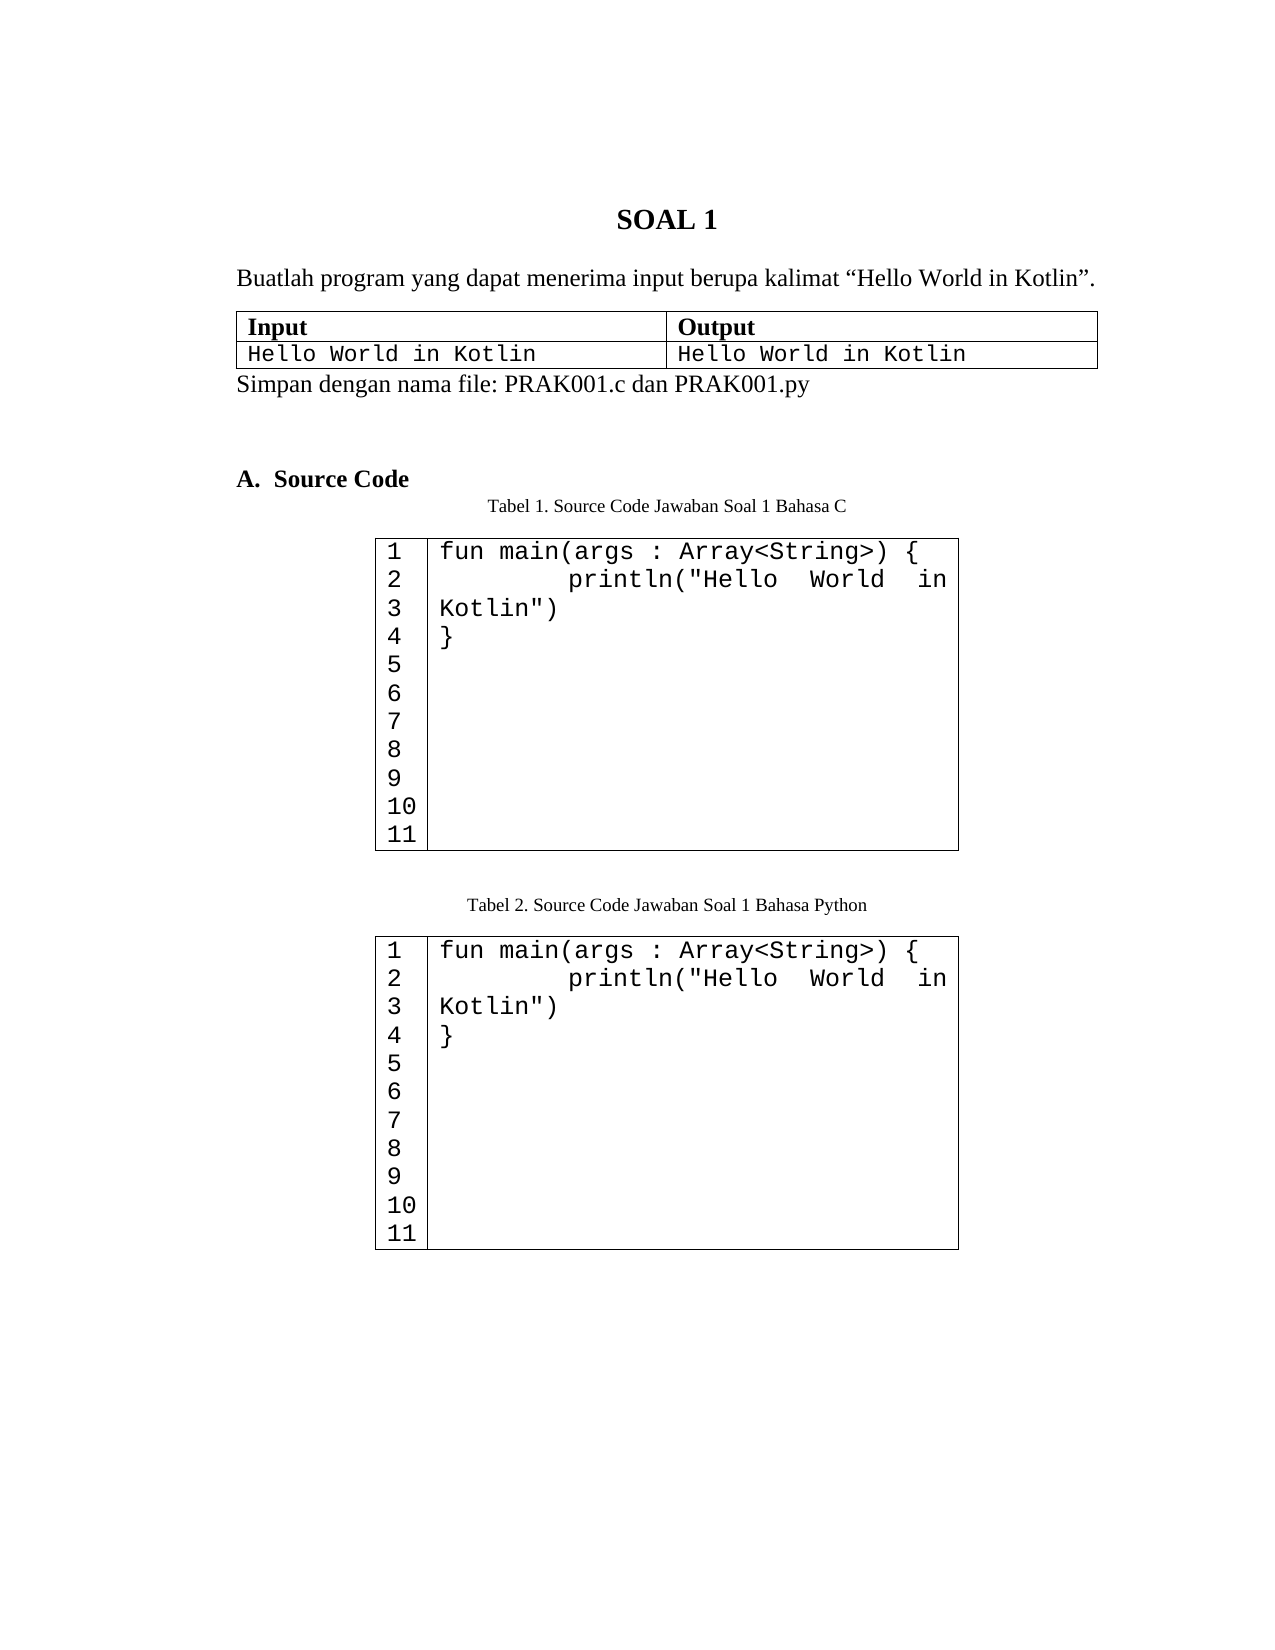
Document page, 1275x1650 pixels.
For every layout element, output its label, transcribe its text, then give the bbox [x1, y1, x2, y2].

table_cell Hello World in Kotlin [237, 342, 666, 368]
table_header Input [237, 312, 666, 341]
list Buatlah program yang dapat menerima input berupa kalimat “Hello World in Kotlin”. [236, 263, 1098, 292]
subtitle SOAL 1 [236, 202, 1098, 236]
text Simpan dengan nama file: PRAK001.c dan PRAK001.py [236, 369, 1098, 398]
text Tabel 1. Source Code Jawaban Soal 1 Bahasa C [236, 495, 1098, 517]
text Tabel 2. Source Code Jawaban Soal 1 Bahasa Python [236, 894, 1098, 915]
table_header 1 2 3 4 5 6 7 8 9 10 11 [376, 937, 427, 1249]
table_header Output [667, 312, 1097, 341]
table_header fun main(args : Array<String>) { println("Hello World in Kotlin") } [428, 539, 958, 850]
table_header 1 2 3 4 5 6 7 8 9 10 11 [376, 539, 427, 850]
subtitle Source Code [236, 464, 1098, 493]
table_header fun main(args : Array<String>) { println("Hello World in Kotlin") } [428, 937, 958, 1249]
table_cell Hello World in Kotlin [667, 342, 1097, 368]
